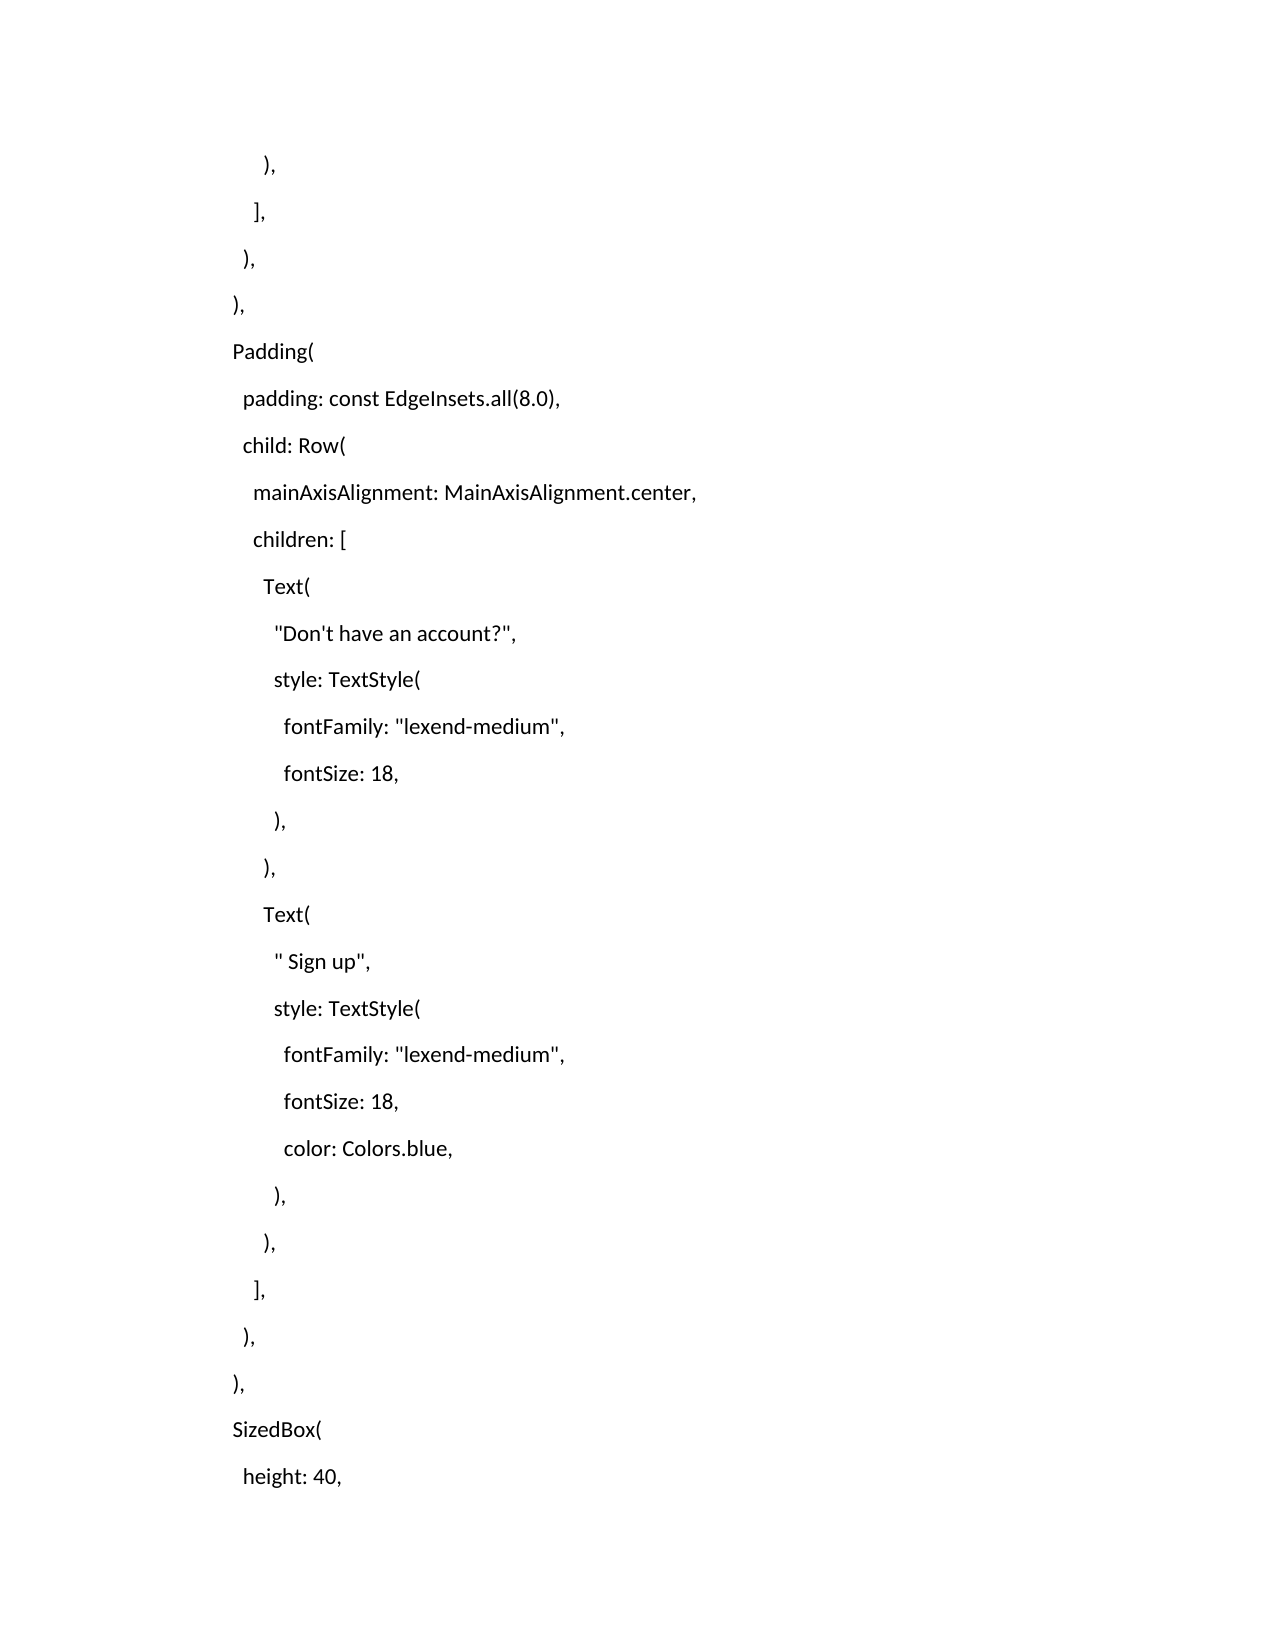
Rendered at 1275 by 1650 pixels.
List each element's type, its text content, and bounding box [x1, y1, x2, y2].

text fontSize: 18, [150, 1087, 1125, 1116]
text ), [150, 1322, 1125, 1350]
text ), [150, 806, 1125, 834]
text padding: const EdgeInsets.all(8.0), [150, 384, 1125, 412]
text SizedBox( [150, 1416, 1125, 1444]
text style: TextStyle( [150, 666, 1125, 694]
text " Sign up", [150, 947, 1125, 975]
text height: 40, [150, 1462, 1125, 1491]
text color: Colors.blue, [150, 1134, 1125, 1162]
text ), [150, 291, 1125, 319]
text ], [150, 197, 1125, 225]
text ], [150, 1275, 1125, 1303]
text fontFamily: "lexend-medium", [150, 712, 1125, 741]
text children: [ [150, 525, 1125, 553]
text Text( [150, 900, 1125, 928]
text ), [150, 853, 1125, 881]
text ), [150, 1369, 1125, 1397]
text style: TextStyle( [150, 994, 1125, 1022]
text Padding( [150, 337, 1125, 366]
text Text( [150, 572, 1125, 600]
text child: Row( [150, 431, 1125, 459]
text "Don't have an account?", [150, 619, 1125, 647]
text fontFamily: "lexend-medium", [150, 1041, 1125, 1069]
text ), [150, 1181, 1125, 1209]
text ), [150, 150, 1125, 178]
text fontSize: 18, [150, 759, 1125, 787]
text mainAxisAlignment: MainAxisAlignment.center, [150, 478, 1125, 506]
text ), [150, 244, 1125, 272]
text ), [150, 1228, 1125, 1256]
